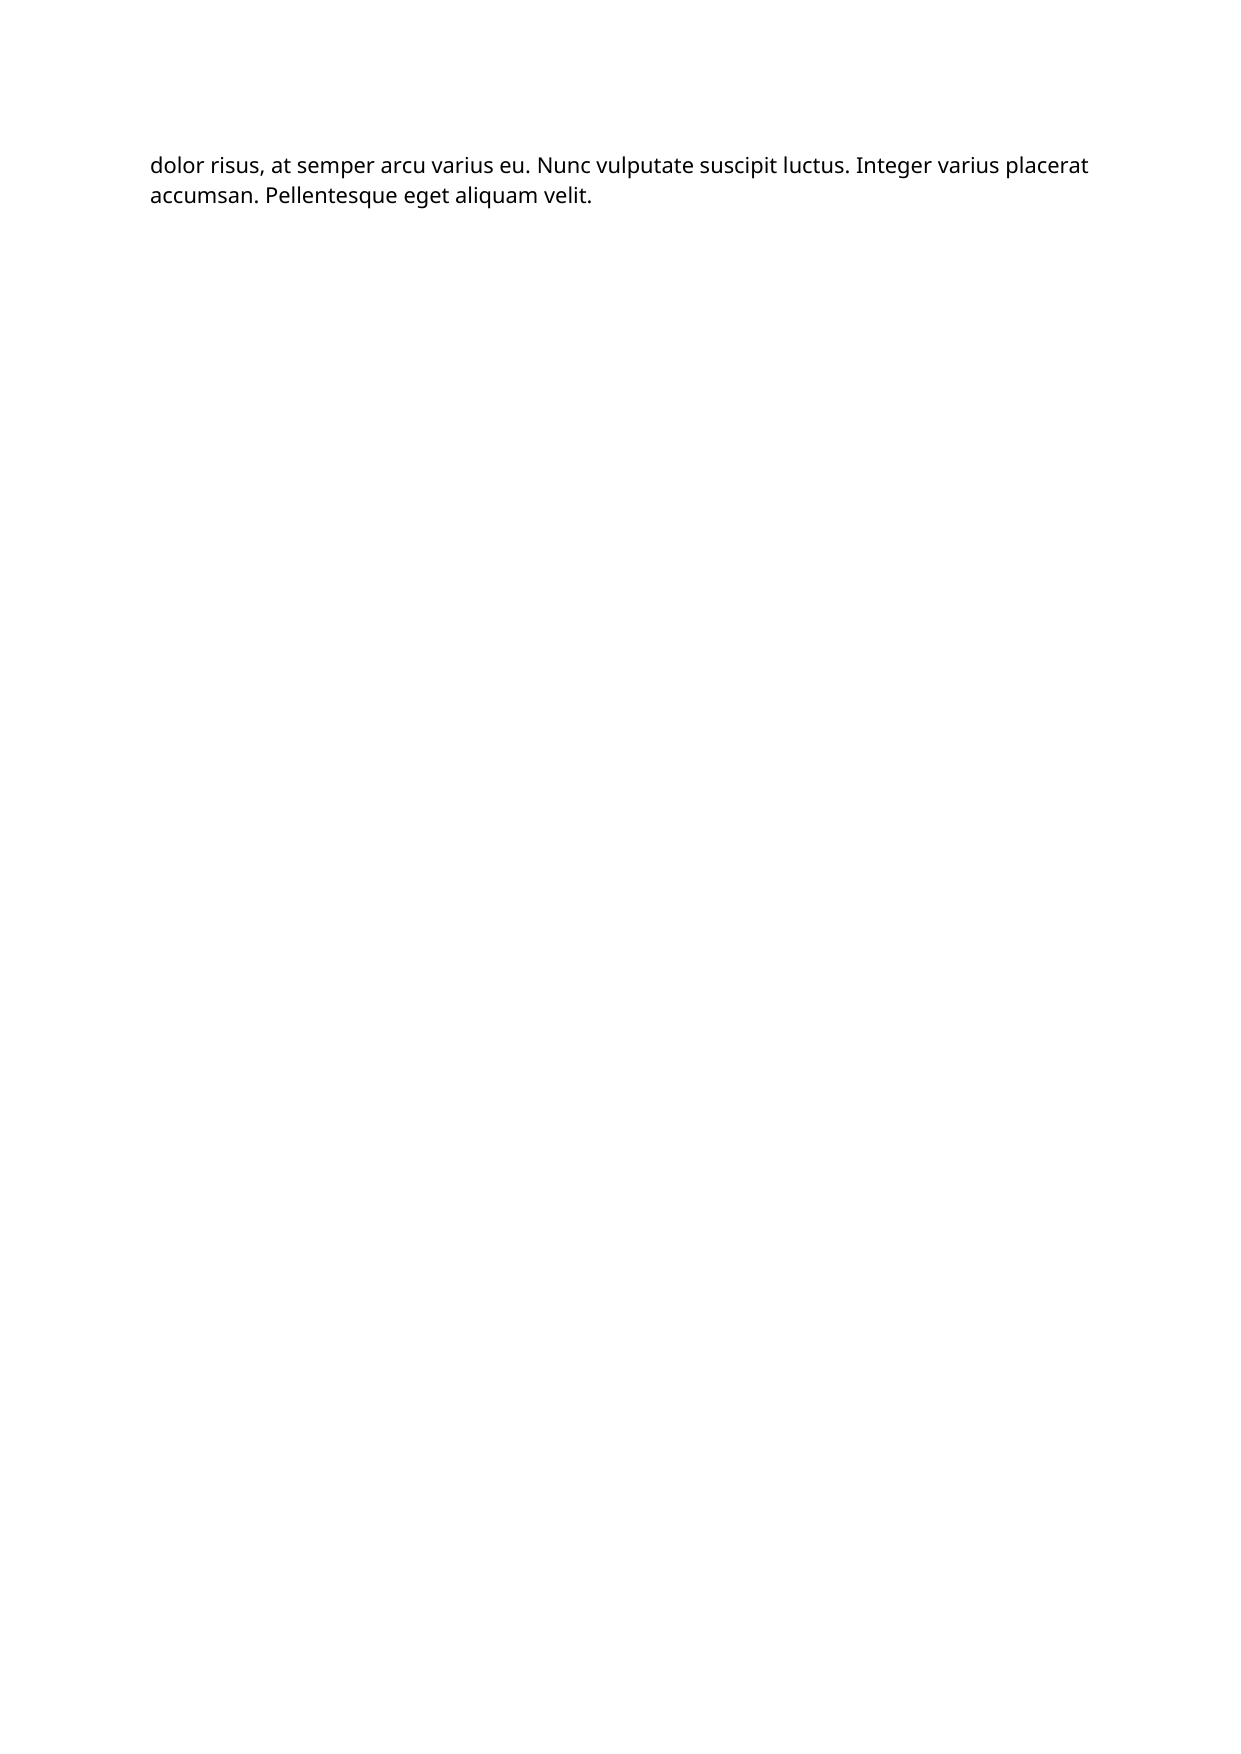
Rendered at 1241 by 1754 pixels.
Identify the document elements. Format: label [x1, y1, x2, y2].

text [150, 150, 1090, 209]
